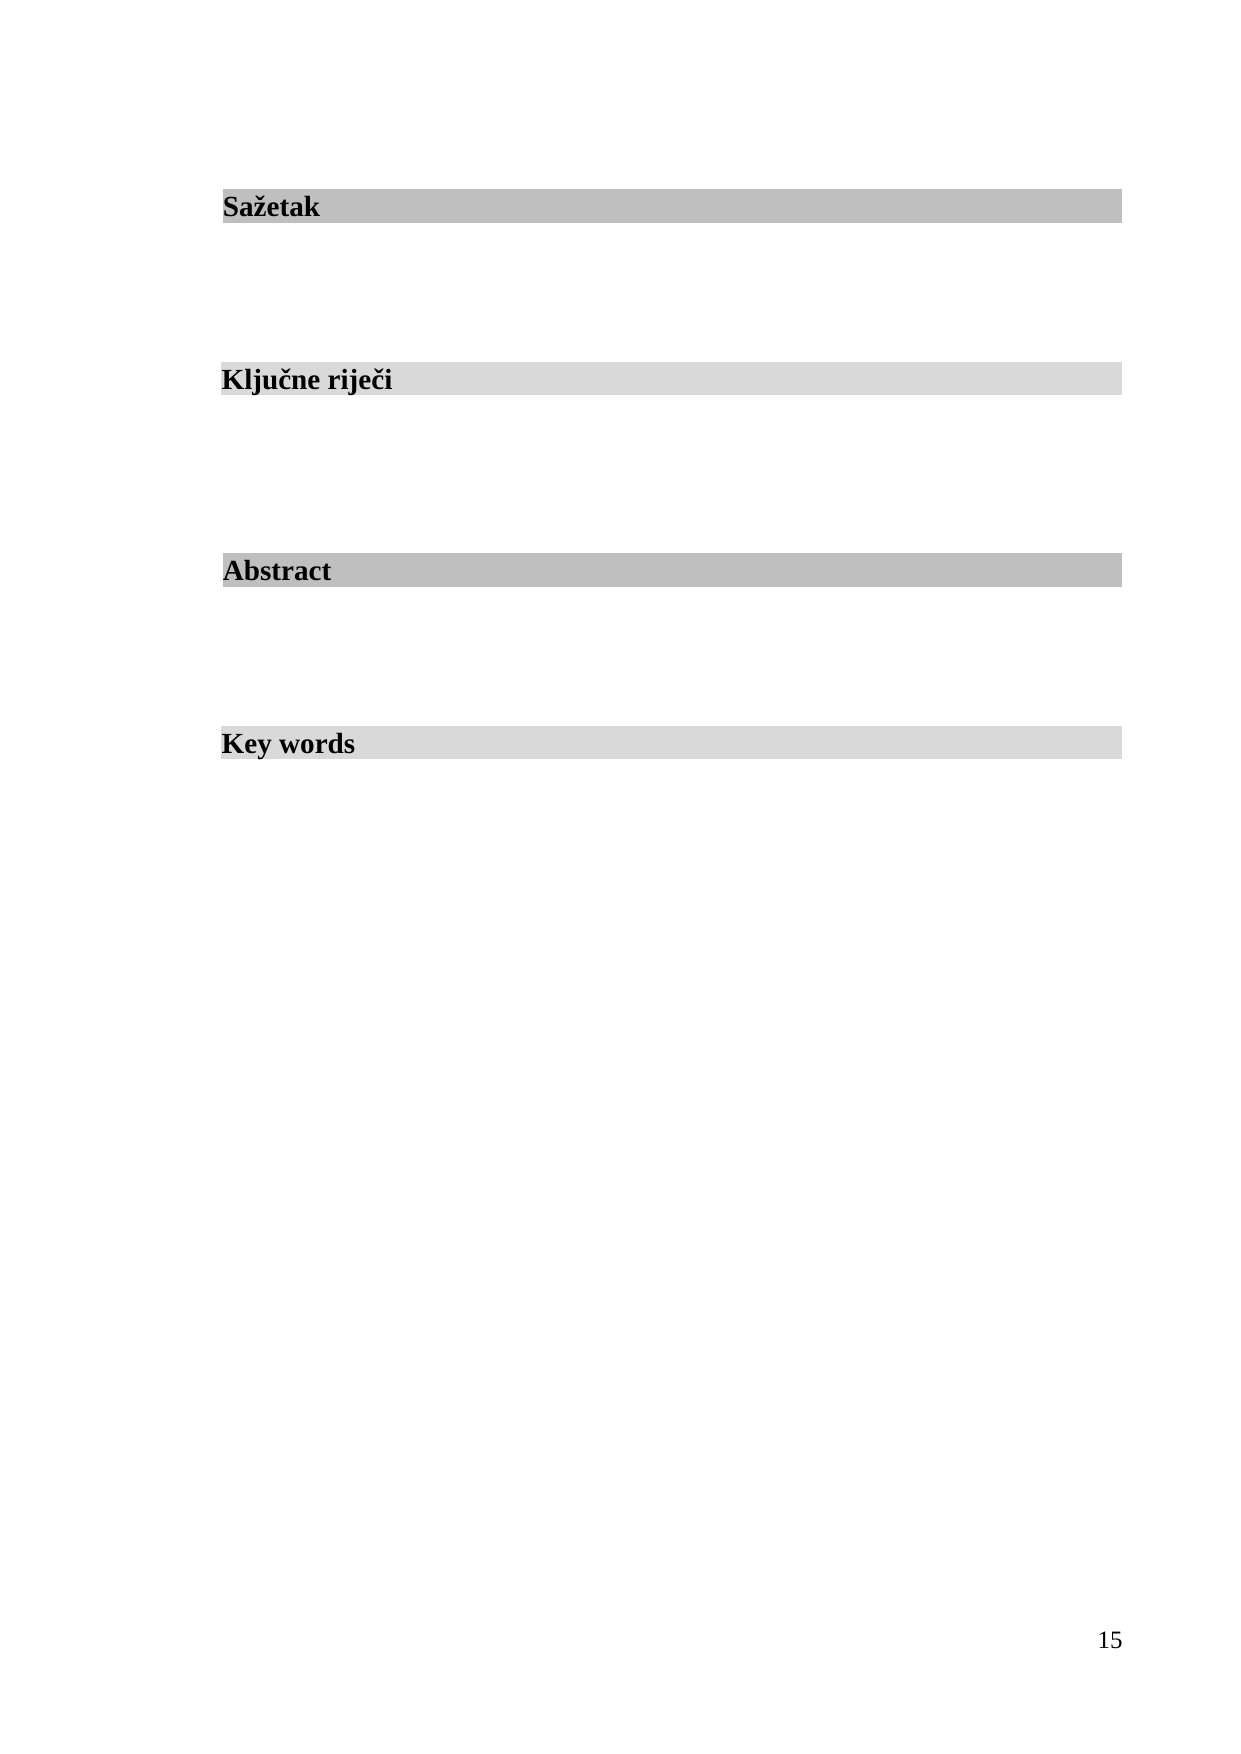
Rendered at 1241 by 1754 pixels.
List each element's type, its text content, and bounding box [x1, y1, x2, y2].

subtitle Ključne riječi [221, 362, 1122, 395]
subtitle Abstract [223, 553, 1122, 587]
subtitle Sažetak [223, 189, 1122, 223]
subtitle Key words [221, 726, 1122, 759]
